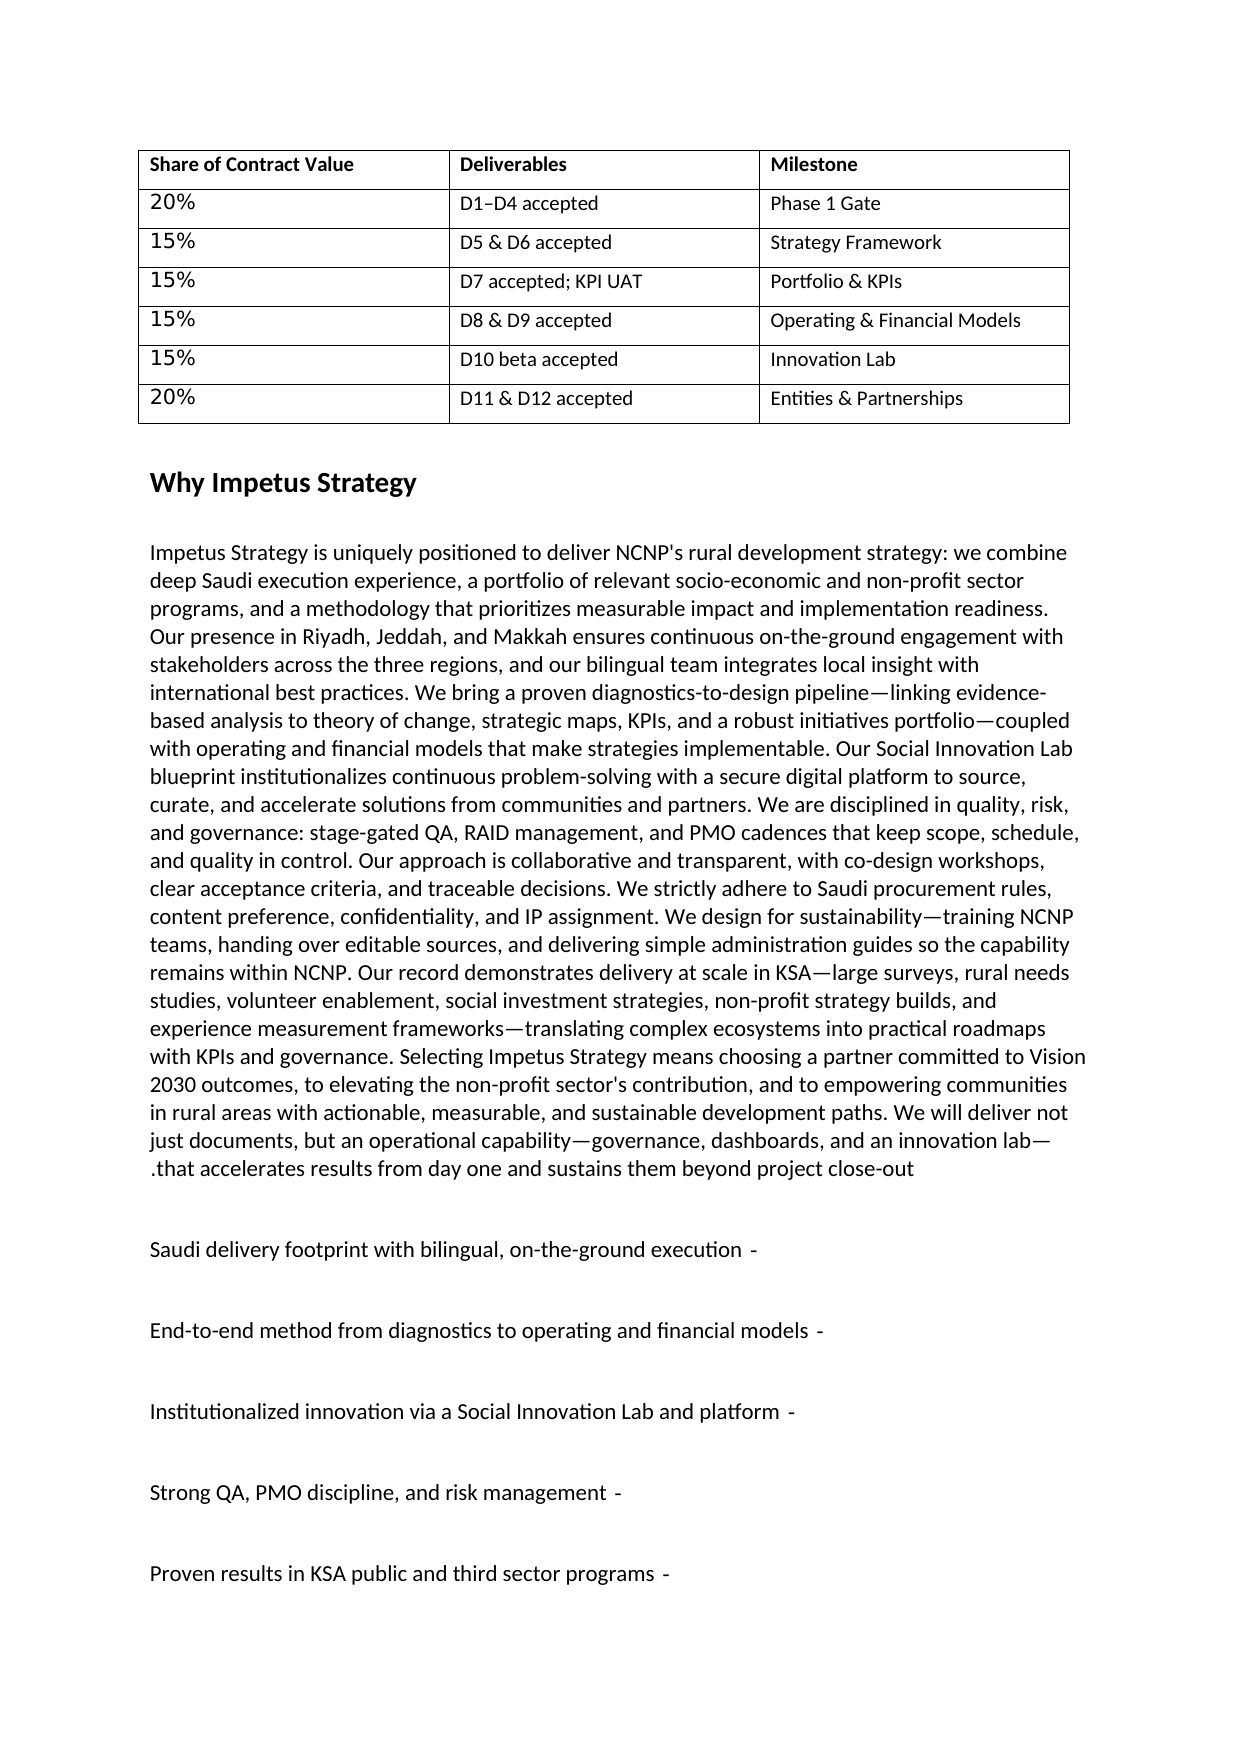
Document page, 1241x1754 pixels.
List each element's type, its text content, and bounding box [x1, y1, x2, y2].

table_header Share of Contract Value [139, 151, 449, 189]
text - Strong QA, PMO discipline, and risk management [150, 1478, 1090, 1506]
table_cell Phase 1 Gate [760, 190, 1069, 228]
table_cell Portfolio & KPIs [760, 268, 1069, 306]
table_header Milestone [760, 151, 1069, 189]
text - Institutionalized innovation via a Social Innovation Lab and platform [150, 1397, 1090, 1425]
table_cell D5 & D6 accepted [450, 229, 759, 267]
table_cell 15% [139, 307, 449, 345]
table_header Deliverables [450, 151, 759, 189]
text Impetus Strategy is uniquely positioned to deliver NCNP's rural development strategy: we combine deep Saudi execution experience, a portfolio of relevant socio-economic and non-profit sector programs, and a methodology that prioritizes measurable impact and implementation readiness. Our presence in Riyadh, Jeddah, and Makkah ensures continuous on-the-ground engagement with stakeholders across the three regions, and our bilingual team integrates local insight with international best practices. We bring a proven diagnostics-to-design pipeline—linking evidence-based analysis to theory of change, strategic maps, KPIs, and a robust initiatives portfolio—coupled with operating and financial models that make strategies implementable. Our Social Innovation Lab blueprint institutionalizes continuous problem-solving with a secure digital platform to source, curate, and accelerate solutions from communities and partners. We are disciplined in quality, risk, and governance: stage-gated QA, RAID management, and PMO cadences that keep scope, schedule, and quality in control. Our approach is collaborative and transparent, with co-design workshops, clear acceptance criteria, and traceable decisions. We strictly adhere to Saudi procurement rules, content preference, confidentiality, and IP assignment. We design for sustainability—training NCNP teams, handing over editable sources, and delivering simple administration guides so the capability remains within NCNP. Our record demonstrates delivery at scale in KSA—large surveys, rural needs studies, volunteer enablement, social investment strategies, non-profit strategy builds, and experience measurement frameworks—translating complex ecosystems into practical roadmaps with KPIs and governance. Selecting Impetus Strategy means choosing a partner committed to Vision 2030 outcomes, to elevating the non-profit sector's contribution, and to empowering communities in rural areas with actionable, measurable, and sustainable development paths. We will deliver not just documents, but an operational capability—governance, dashboards, and an innovation lab—that accelerates results from day one and sustains them beyond project close-out. [150, 538, 1090, 1182]
table_cell Innovation Lab [760, 346, 1069, 384]
table_cell D11 & D12 accepted [450, 385, 759, 423]
table_cell 20% [139, 190, 449, 228]
table_cell 15% [139, 346, 449, 384]
text - End-to-end method from diagnostics to operating and financial models [150, 1316, 1090, 1344]
table_cell Operating & Financial Models [760, 307, 1069, 345]
text - Saudi delivery footprint with bilingual, on-the-ground execution [150, 1235, 1090, 1263]
table_cell D8 & D9 accepted [450, 307, 759, 345]
table_cell Entities & Partnerships [760, 385, 1069, 423]
table_cell 20% [139, 385, 449, 423]
table_cell 15% [139, 229, 449, 267]
table_cell D1–D4 accepted [450, 190, 759, 228]
table_cell 15% [139, 268, 449, 306]
text - Proven results in KSA public and third sector programs [150, 1559, 1090, 1587]
subtitle Why Impetus Strategy [150, 464, 1090, 500]
table_cell Strategy Framework [760, 229, 1069, 267]
table_cell D7 accepted; KPI UAT [450, 268, 759, 306]
table_cell D10 beta accepted [450, 346, 759, 384]
